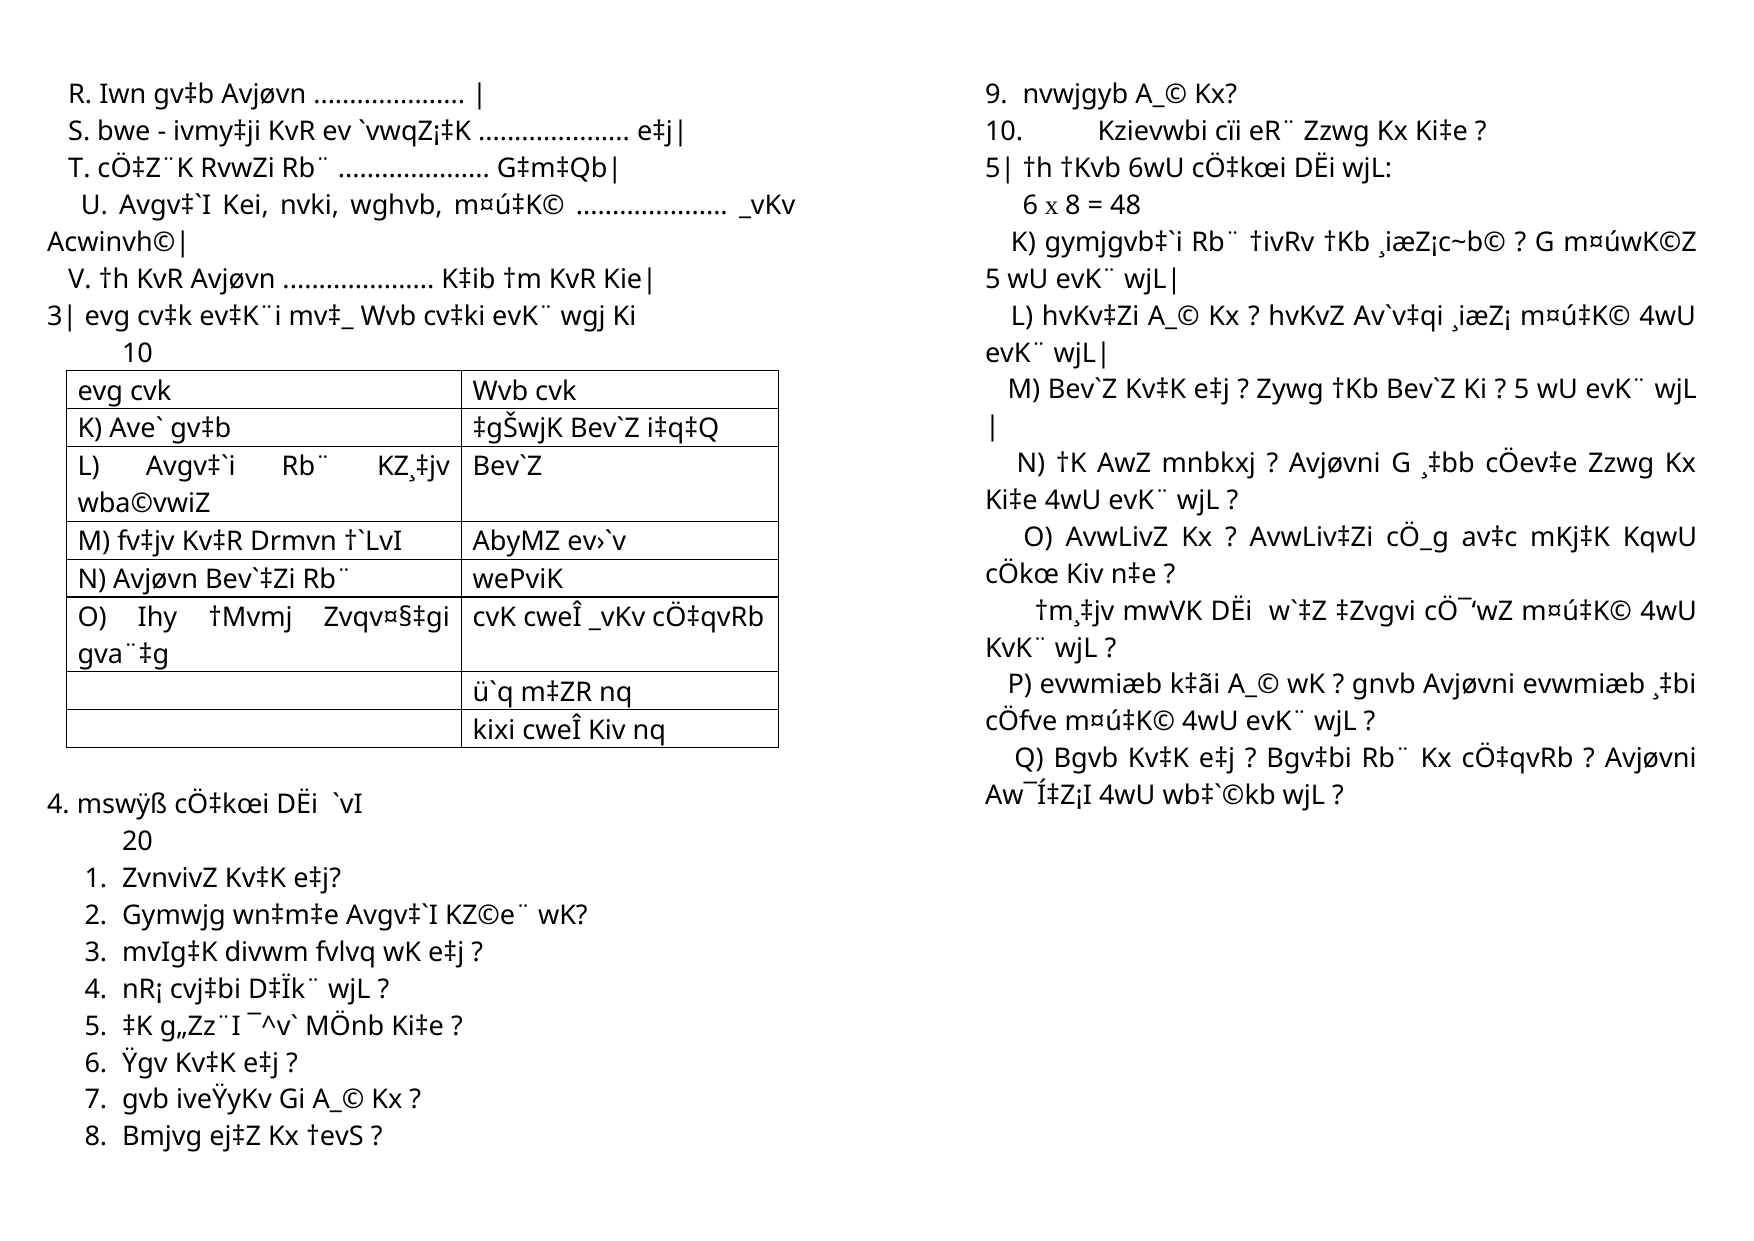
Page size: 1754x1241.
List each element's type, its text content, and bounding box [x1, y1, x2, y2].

text U. Avgv‡`I Kei, nvki, wghvb, m¤ú‡K© ..................... _vKv Acwinvh©| [47, 186, 797, 259]
text N) †K AwZ mnbkxj ? Avjøvni G ¸‡bb cÖev‡e Zzwg Kx Ki‡e 4wU evK¨ wjL ? [985, 444, 1698, 517]
text R. Iwn gv‡b Avjøvn ..................... | [47, 75, 797, 112]
text M) Bev`Z Kv‡K e‡j ? Zywg †Kb Bev`Z Ki ? 5 wU evK¨ wjL | [985, 370, 1698, 444]
table_cell [67, 710, 461, 747]
text S. bwe - ivmy‡ji KvR ev `vwqZ¡‡K ..................... e‡j| [47, 112, 797, 149]
table_cell M) fv‡jv Kv‡R Drmvn †`LvI [67, 522, 461, 558]
text Q) Bgvb Kv‡K e‡j ? Bgv‡bi Rb¨ Kx cÖ‡qvRb ? Avjøvni Aw¯Í‡Z¡I 4wU wb‡`©kb wjL ? [985, 739, 1698, 812]
list Bmjvg ej‡Z Kx †evS ? [84, 1117, 797, 1154]
table_cell K) Ave` gv‡b [67, 409, 461, 446]
table_cell AbyMZ ev›`v [462, 522, 778, 558]
list ZvnvivZ Kv‡K e‡j? [84, 859, 797, 896]
text P) evwmiæb k‡ãi A_© wK ? gnvb Avjøvni evwmiæb ¸‡bi cÖfve m¤ú‡K© 4wU evK¨ wjL ? [985, 665, 1698, 739]
table_cell L) Avgv‡`i Rb¨ KZ¸‡jv wba©vwiZ [67, 447, 461, 521]
table_cell N) Avjøvn Bev`‡Zi Rb¨ [67, 560, 461, 596]
table_header evg cvk [67, 371, 461, 408]
table_cell ‡gŠwjK Bev`Z i‡q‡Q [462, 409, 778, 446]
text L) hvKv‡Zi A_© Kx ? hvKvZ Av`v‡qi ¸iæZ¡ m¤ú‡K© 4wU evK¨ wjL| [985, 296, 1698, 370]
text T. cÖ‡Z¨K RvwZi Rb¨ ..................... G‡m‡Qb| [47, 149, 797, 186]
table_cell ü`q m‡ZR nq [462, 672, 778, 709]
text O) AvwLivZ Kx ? AvwLiv‡Zi cÖ_g av‡c mKj‡K KqwU cÖkœ Kiv n‡e ? [985, 517, 1698, 591]
table_cell O) Ihy †Mvmj Zvqv¤§‡gi gva¨‡g [67, 598, 461, 671]
table_cell cvK cweÎ _vKv cÖ‡qvRb [462, 598, 778, 671]
list mvIg‡K divwm fvlvq wK e‡j ? [84, 932, 797, 969]
text 4. mswÿß cÖ‡kœi DËi `vI 20 [47, 785, 797, 859]
list nR¡ cvj‡bi D‡Ïk¨ wjL ? [84, 969, 797, 1006]
list gvb iveŸyKv Gi A_© Kx ? [84, 1080, 797, 1117]
table_cell [67, 672, 461, 709]
text K) gymjgvb‡`i Rb¨ †ivRv †Kb ¸iæZ¡c~b© ? G m¤úwK©Z 5 wU evK¨ wjL| [985, 222, 1698, 296]
list Kzievwbi cïi eR¨ Zzwg Kx Ki‡e ? [985, 112, 1698, 149]
text 3| evg cv‡k ev‡K¨i mv‡_ Wvb cv‡ki evK¨ wgj Ki 10 [47, 296, 797, 370]
list Gymwjg wn‡m‡e Avgv‡`I KZ©e¨ wK? [84, 896, 797, 932]
list Ÿgv Kv‡K e‡j ? [84, 1043, 797, 1080]
table_cell Bev`Z [462, 447, 778, 521]
text 5| †h †Kvb 6wU cÖ‡kœi DËi wjL: 6 x 8 = 48 [985, 149, 1698, 222]
list ‡K g„Zz¨I ¯^v` MÖnb Ki‡e ? [84, 1006, 797, 1043]
list nvwjgyb A_© Kx? [985, 75, 1698, 112]
text †m¸‡jv mwVK DËi w`‡Z ‡Zvgvi cÖ¯‘wZ m¤ú‡K© 4wU KvK¨ wjL ? [985, 591, 1698, 665]
text V. †h KvR Avjøvn ..................... K‡ib †m KvR Kie| [47, 259, 797, 296]
table_cell wePviK [462, 560, 778, 596]
table_header Wvb cvk [462, 371, 778, 408]
table_cell kixi cweÎ Kiv nq [462, 710, 778, 747]
